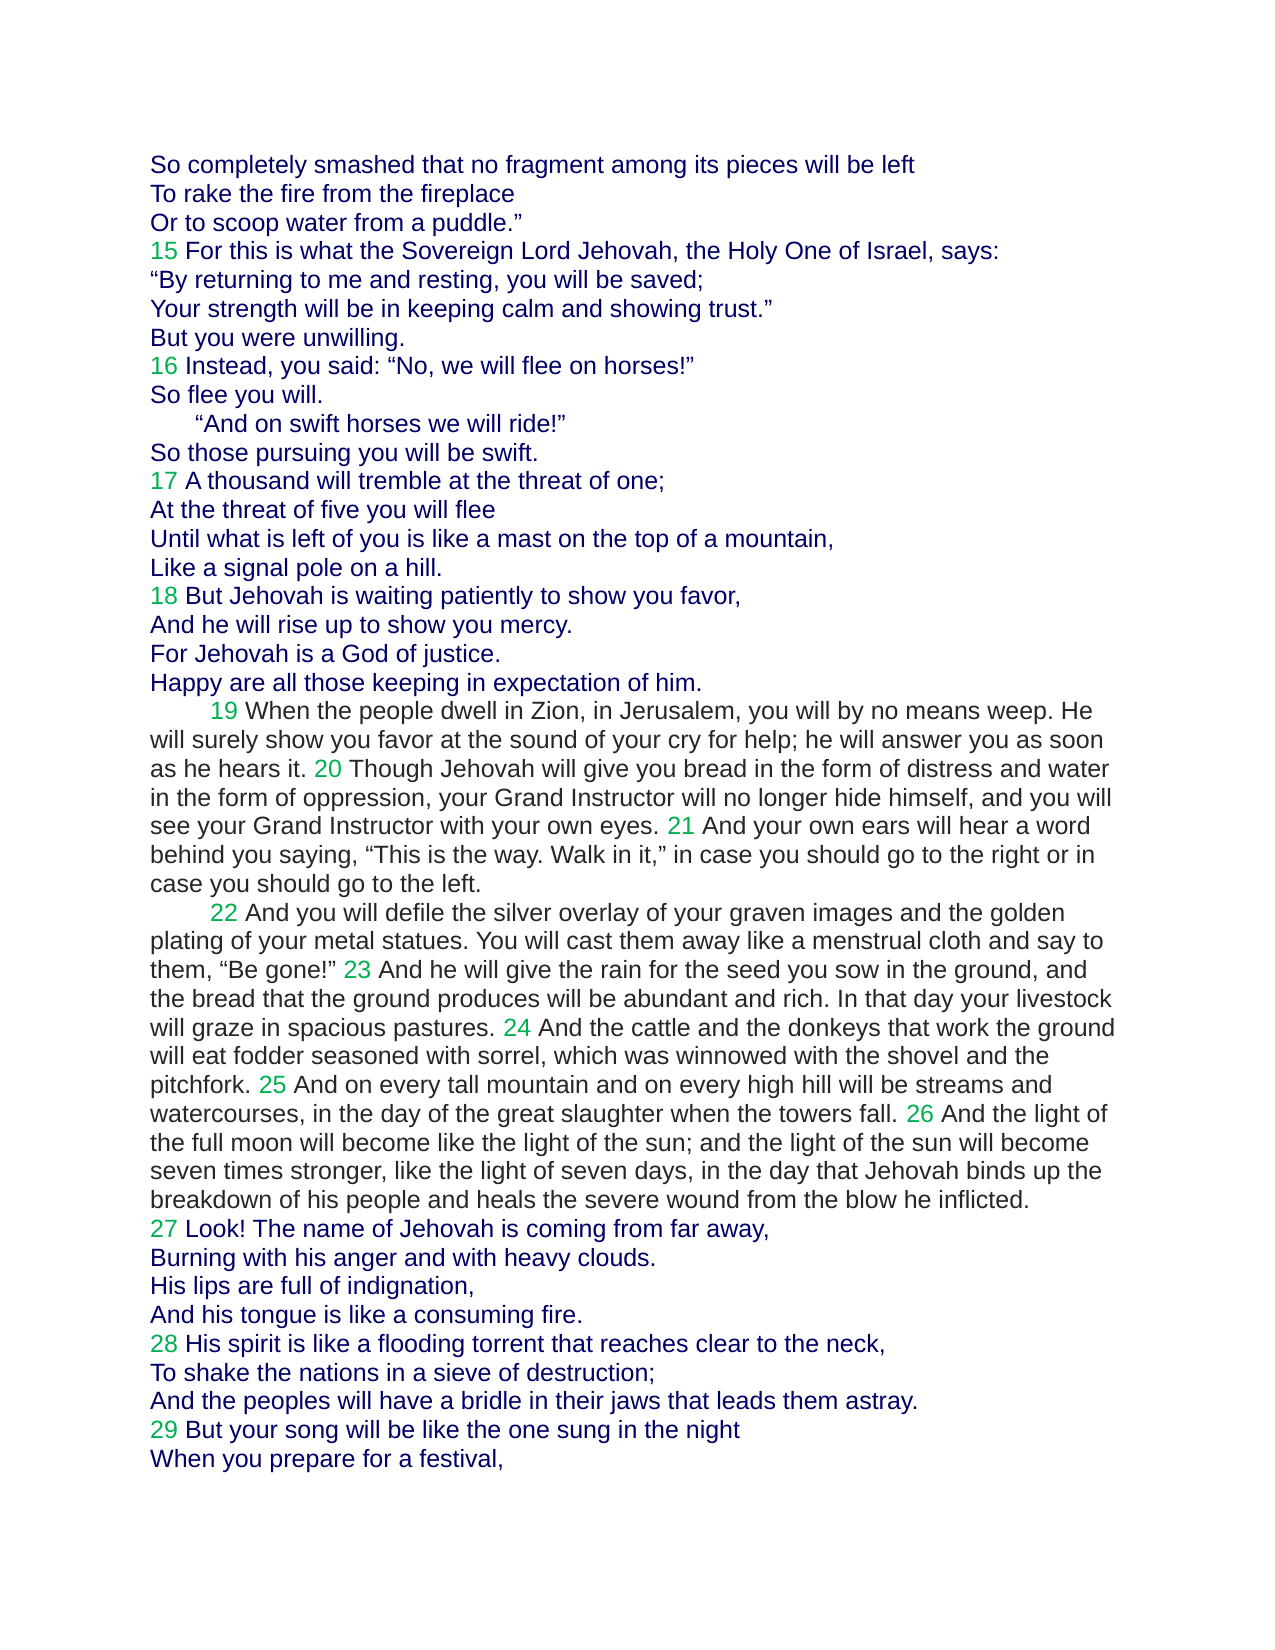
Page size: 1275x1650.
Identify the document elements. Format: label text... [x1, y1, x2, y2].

text Burning with his anger and with heavy clouds. [150, 1242, 1125, 1271]
text 16 Instead, you said: “No, we will flee on horses!” [150, 351, 1125, 380]
text And his tongue is like a consuming fire. [150, 1300, 1125, 1329]
text His lips are full of indignation, [150, 1271, 1125, 1300]
text Happy are all those keeping in expectation of him. [150, 667, 1125, 696]
text 22 And you will defile the silver overlay of your graven images and the golden plating of your metal statues. You will cast them away like a menstrual cloth and say to them, “Be gone!” 23 And he will give the rain for the seed you sow in the ground, and the bread that the ground produces will be abundant and rich. In that day your livestock will graze in spacious pastures. 24 And the cattle and the donkeys that work the ground will eat fodder seasoned with sorrel, which was winnowed with the shovel and the pitchfork. 25 And on every tall mountain and on every high hill will be streams and watercourses, in the day of the great slaughter when the towers fall. 26 And the light of the full moon will become like the light of the sun; and the light of the sun will become seven times stronger, like the light of seven days, in the day that Jehovah binds up the breakdown of his people and heals the severe wound from the blow he inflicted. [150, 897, 1125, 1214]
text To rake the fire from the fireplace [150, 179, 1125, 207]
text To shake the nations in a sieve of destruction; [150, 1357, 1125, 1386]
text So flee you will. “And on swift horses we will ride!” [150, 380, 1125, 437]
text At the threat of five you will flee [150, 495, 1125, 524]
text So completely smashed that no fragment among its pieces will be left [150, 150, 1125, 179]
text “By returning to me and resting, you will be saved; [150, 265, 1125, 294]
text 15 For this is what the Sovereign Lord Jehovah, the Holy One of Israel, says: [150, 236, 1125, 265]
text 19 When the people dwell in Zion, in Jerusalem, you will by no means weep. He will surely show you favor at the sound of your cry for help; he will answer you as soon as he hears it. 20 Though Jehovah will give you bread in the form of distress and water in the form of oppression, your Grand Instructor will no longer hide himself, and you will see your Grand Instructor with your own eyes. 21 And your own ears will hear a word behind you saying, “This is the way. Walk in it,” in case you should go to the right or in case you should go to the left. [150, 696, 1125, 897]
text 17 A thousand will tremble at the threat of one; [150, 466, 1125, 495]
text 27 Look! The name of Jehovah is coming from far away, [150, 1214, 1125, 1242]
text 28 His spirit is like a flooding torrent that reaches clear to the neck, [150, 1329, 1125, 1357]
text Or to scoop water from a puddle.” [150, 207, 1125, 236]
text 29 But your song will be like the one sung in the night [150, 1415, 1125, 1444]
text For Jehovah is a God of justice. [150, 639, 1125, 667]
text When you prepare for a festival, [150, 1444, 1125, 1472]
text And the peoples will have a bridle in their jaws that leads them astray. [150, 1386, 1125, 1415]
text But you were unwilling. [150, 322, 1125, 351]
text Like a signal pole on a hill. [150, 552, 1125, 581]
text 18 But Jehovah is waiting patiently to show you favor, [150, 581, 1125, 610]
text So those pursuing you will be swift. [150, 437, 1125, 466]
text And he will rise up to show you mercy. [150, 610, 1125, 639]
text Until what is left of you is like a mast on the top of a mountain, [150, 524, 1125, 552]
text Your strength will be in keeping calm and showing trust.” [150, 294, 1125, 322]
